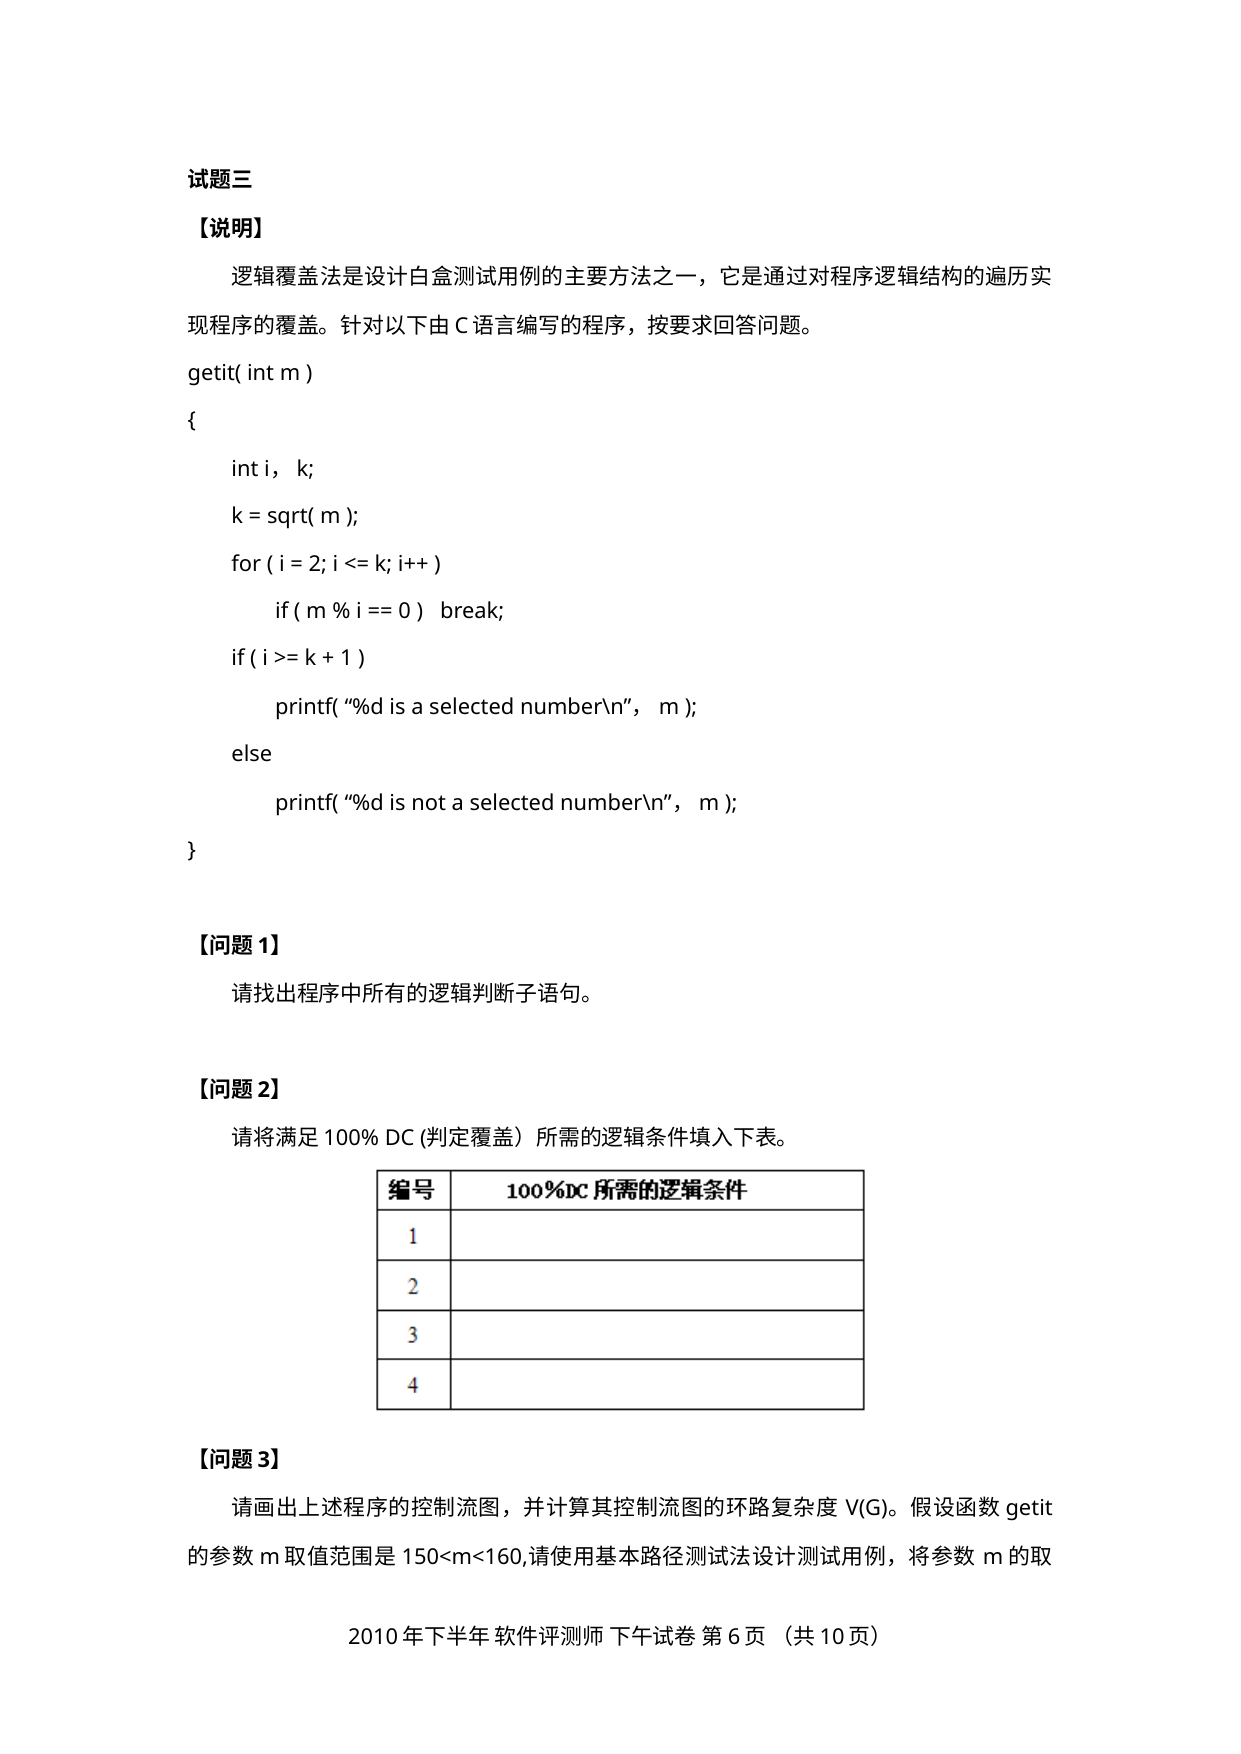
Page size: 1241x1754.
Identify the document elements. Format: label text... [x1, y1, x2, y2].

text } [187, 832, 1053, 865]
text int i， k; [187, 451, 1053, 483]
text 【问题3】 [187, 1441, 1053, 1474]
text 【说明】 [187, 210, 1053, 243]
text for ( i = 2; i <= k; i++ ) [187, 546, 1053, 579]
text getit( int m ) [187, 356, 1053, 388]
text 逻辑覆盖法是设计白盒测试用例的主要方法之一，它是通过对程序逻辑结构的遍历实现程序的覆盖。针对以下由C语言编写的程序，按要求回答问题。 [187, 259, 1053, 340]
text 请将满足100% DC (判定覆盖）所需的逻辑条件填入下表。 [187, 1120, 1053, 1152]
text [187, 1490, 1053, 1571]
text printf( “%d is a selected number\n”， m ); [187, 688, 1053, 721]
text 请找出程序中所有的逻辑判断子语句。 [187, 976, 1053, 1008]
text 试题三 [187, 162, 1053, 194]
text 【问题1】 [187, 927, 1053, 960]
text k = sqrt( m ); [187, 499, 1053, 531]
text else [187, 737, 1053, 769]
text { [187, 403, 1053, 436]
picture [372, 1168, 868, 1412]
text printf( “%d is not a selected number\n”， m ); [187, 784, 1053, 817]
text if ( i >= k + 1 ) [187, 641, 1053, 673]
text 【问题2】 [187, 1071, 1053, 1104]
text if ( m % i == 0 ) break; [187, 594, 1053, 626]
